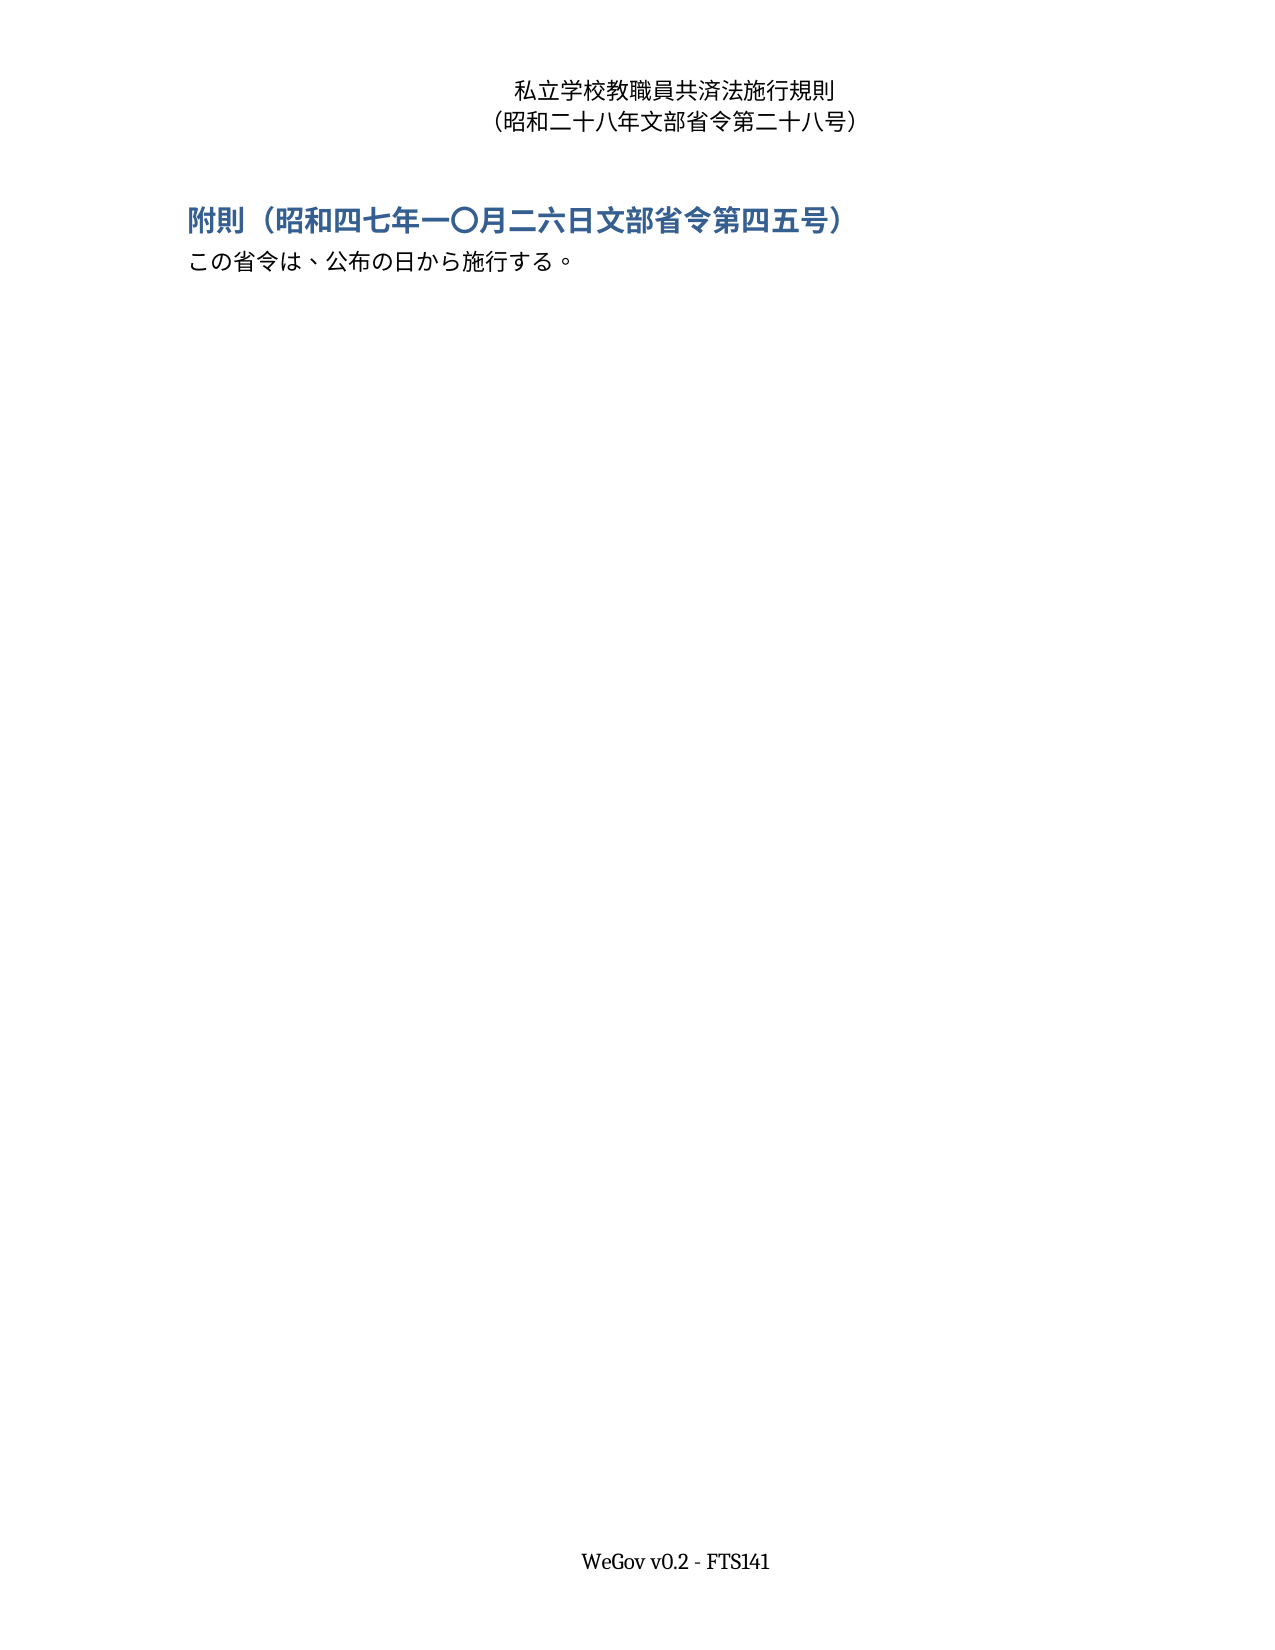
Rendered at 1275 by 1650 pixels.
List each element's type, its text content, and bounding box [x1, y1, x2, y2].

subtitle 附則（昭和四七年一〇月二六日文部省令第四五号） [187, 200, 1087, 240]
text この省令は、公布の日から施行する。 [187, 246, 1087, 277]
